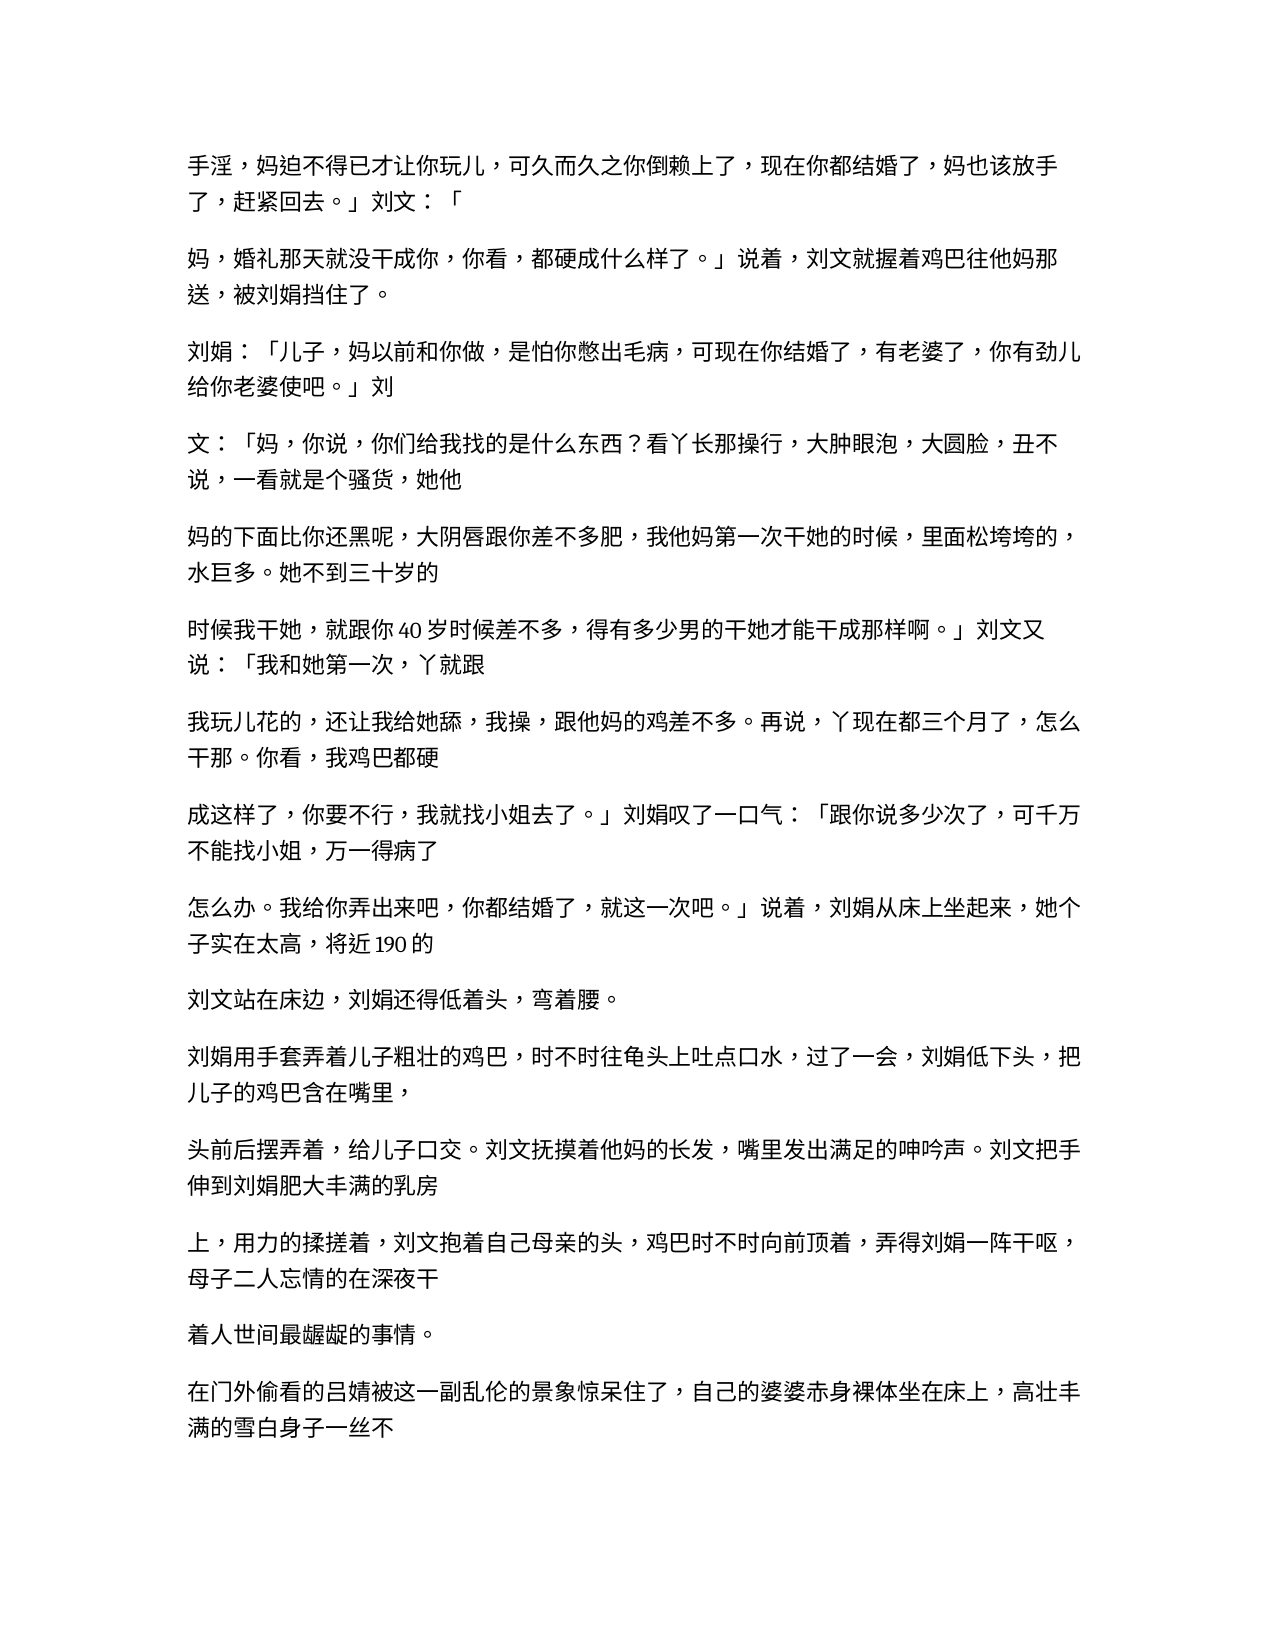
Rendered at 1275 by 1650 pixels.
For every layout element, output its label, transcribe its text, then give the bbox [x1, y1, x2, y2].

text 刘娟用手套弄着儿子粗壮的鸡巴，时不时往龟头上吐点口水，过了一会，刘娟低下头，把儿子的鸡巴含在嘴里， [187, 1041, 1087, 1108]
text 头前后摆弄着，给儿子口交。刘文抚摸着他妈的长发，嘴里发出满足的呻吟声。刘文把手伸到刘娟肥大丰满的乳房 [187, 1134, 1087, 1201]
text 刘文站在床边，刘娟还得低着头，弯着腰。 [187, 984, 1087, 1016]
text 刘娟：「儿子，妈以前和你做，是怕你憋出毛病，可现在你结婚了，有老婆了，你有劲儿给你老婆使吧。」刘 [187, 335, 1087, 403]
text 成这样了，你要不行，我就找小姐去了。」刘娟叹了一口气：「跟你说多少次了，可千万不能找小姐，万一得病了 [187, 799, 1087, 866]
text 妈，婚礼那天就没干成你，你看，都硬成什么样了。」说着，刘文就握着鸡巴往他妈那送，被刘娟挡住了。 [187, 243, 1087, 310]
text 上，用力的揉搓着，刘文抱着自己母亲的头，鸡巴时不时向前顶着，弄得刘娟一阵干呕，母子二人忘情的在深夜干 [187, 1227, 1087, 1294]
text 妈的下面比你还黑呢，大阴唇跟你差不多肥，我他妈第一次干她的时候，里面松垮垮的，水巨多。她不到三十岁的 [187, 521, 1087, 588]
text 手淫，妈迫不得已才让你玩儿，可久而久之你倒赖上了，现在你都结婚了，妈也该放手了，赶紧回去。」刘文：「 [187, 150, 1087, 217]
text 我玩儿花的，还让我给她舔，我操，跟他妈的鸡差不多。再说，丫现在都三个月了，怎么干那。你看，我鸡巴都硬 [187, 706, 1087, 773]
text 时候我干她，就跟你40岁时候差不多，得有多少男的干她才能干成那样啊。」刘文又说：「我和她第一次，丫就跟 [187, 613, 1087, 681]
text 着人世间最龌龊的事情。 [187, 1319, 1087, 1351]
text 文：「妈，你说，你们给我找的是什么东西？看丫长那操行，大肿眼泡，大圆脸，丑不说，一看就是个骚货，她他 [187, 428, 1087, 495]
text 怎么办。我给你弄出来吧，你都结婚了，就这一次吧。」说着，刘娟从床上坐起来，她个子实在太高，将近190 的 [187, 892, 1087, 959]
text 在门外偷看的吕婧被这一副乱伦的景象惊呆住了，自己的婆婆赤身裸体坐在床上，高壮丰满的雪白身子一丝不 [187, 1376, 1087, 1443]
